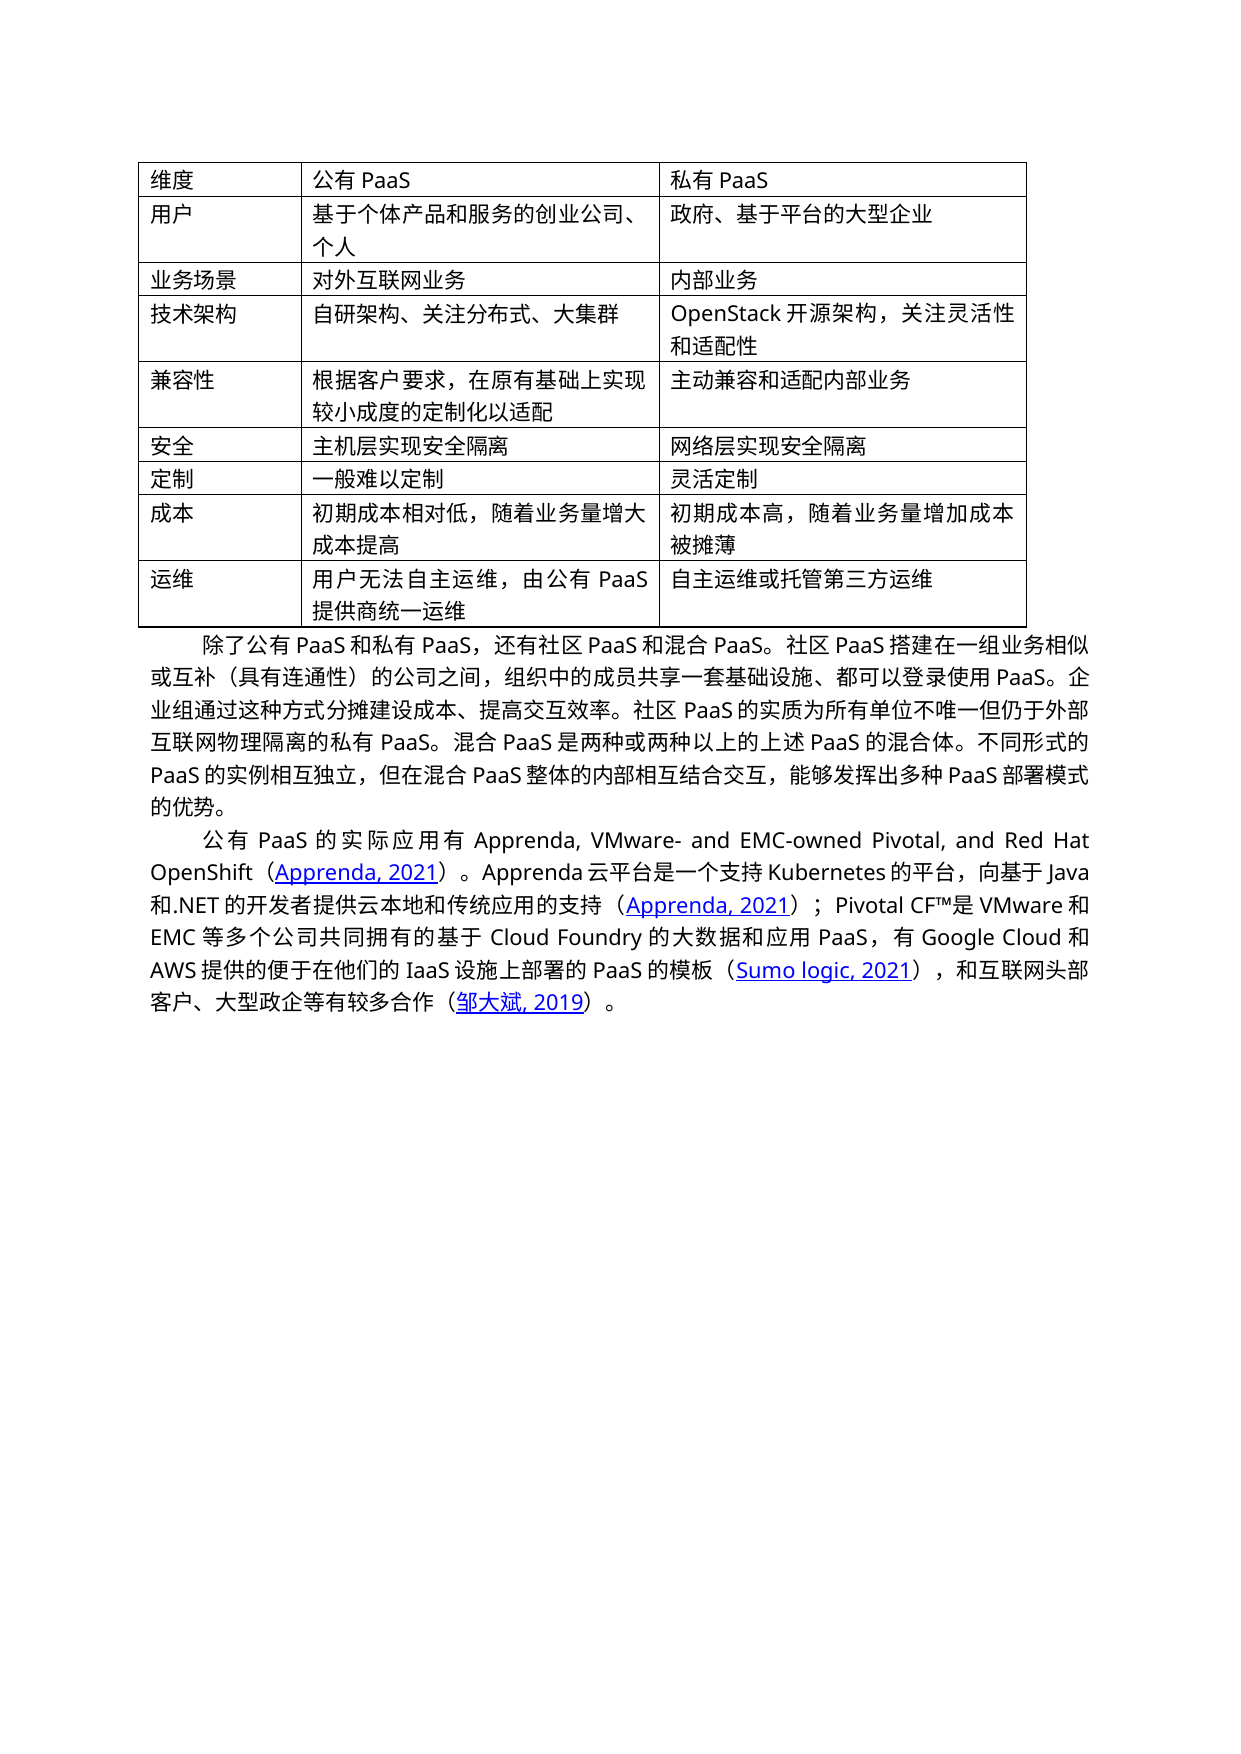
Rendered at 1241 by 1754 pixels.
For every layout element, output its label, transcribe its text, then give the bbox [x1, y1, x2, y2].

table_cell 用户 [139, 197, 301, 262]
table_cell 运维 [139, 561, 301, 626]
table_cell 网络层实现安全隔离 [660, 428, 1026, 461]
table_cell 初期成本相对低，随着业务量增大成本提高 [302, 495, 659, 560]
table_cell 成本 [139, 495, 301, 560]
text 公有PaaS的实际应用有Apprenda, VMware- and EMC-owned Pivotal, and Red Hat OpenShift（Apprenda, 2021）。Apprenda云平台是一个支持Kubernetes的平台，向基于Java和.NET的开发者提供云本地和传统应用的支持（Apprenda, 2021）；Pivotal CF™是VMware和EMC等多个公司共同拥有的基于Cloud Foundry的大数据和应用PaaS，有Google Cloud和AWS提供的便于在他们的IaaS设施上部署的PaaS的模板（Sumo logic, 2021），和互联网头部客户、大型政企等有较多合作（邹大斌, 2019）。 [150, 822, 1090, 1017]
table_cell 对外互联网业务 [302, 263, 659, 295]
table_cell 基于个体产品和服务的创业公司、个人 [302, 197, 659, 262]
table_cell OpenStack开源架构，关注灵活性和适配性 [660, 296, 1026, 361]
table_cell 初期成本高，随着业务量增加成本被摊薄 [660, 495, 1026, 560]
table_cell 根据客户要求，在原有基础上实现较小成度的定制化以适配 [302, 362, 659, 427]
table_cell 兼容性 [139, 362, 301, 427]
table_header 私有PaaS [660, 163, 1026, 196]
table_cell 定制 [139, 462, 301, 494]
table_cell 安全 [139, 428, 301, 461]
table_header 维度 [139, 163, 301, 196]
table_header 公有PaaS [302, 163, 659, 196]
table_cell 用户无法自主运维，由公有PaaS提供商统一运维 [302, 561, 659, 626]
table_cell 主动兼容和适配内部业务 [660, 362, 1026, 427]
table_cell 业务场景 [139, 263, 301, 295]
text 除了公有PaaS和私有PaaS，还有社区PaaS和混合PaaS。社区PaaS搭建在一组业务相似或互补（具有连通性）的公司之间，组织中的成员共享一套基础设施、都可以登录使用PaaS。企业组通过这种方式分摊建设成本、提高交互效率。社区PaaS的实质为所有单位不唯一但仍于外部互联网物理隔离的私有PaaS。混合PaaS是两种或两种以上的上述PaaS的混合体。不同形式的PaaS的实例相互独立，但在混合PaaS整体的内部相互结合交互，能够发挥出多种PaaS部署模式的优势。 [150, 627, 1090, 822]
table_cell 一般难以定制 [302, 462, 659, 494]
table_cell 自研架构、关注分布式、大集群 [302, 296, 659, 361]
table_cell 技术架构 [139, 296, 301, 361]
table_cell 灵活定制 [660, 462, 1026, 494]
table_cell 内部业务 [660, 263, 1026, 295]
table_cell 主机层实现安全隔离 [302, 428, 659, 461]
table_cell 自主运维或托管第三方运维 [660, 561, 1026, 626]
table_cell 政府、基于平台的大型企业 [660, 197, 1026, 262]
